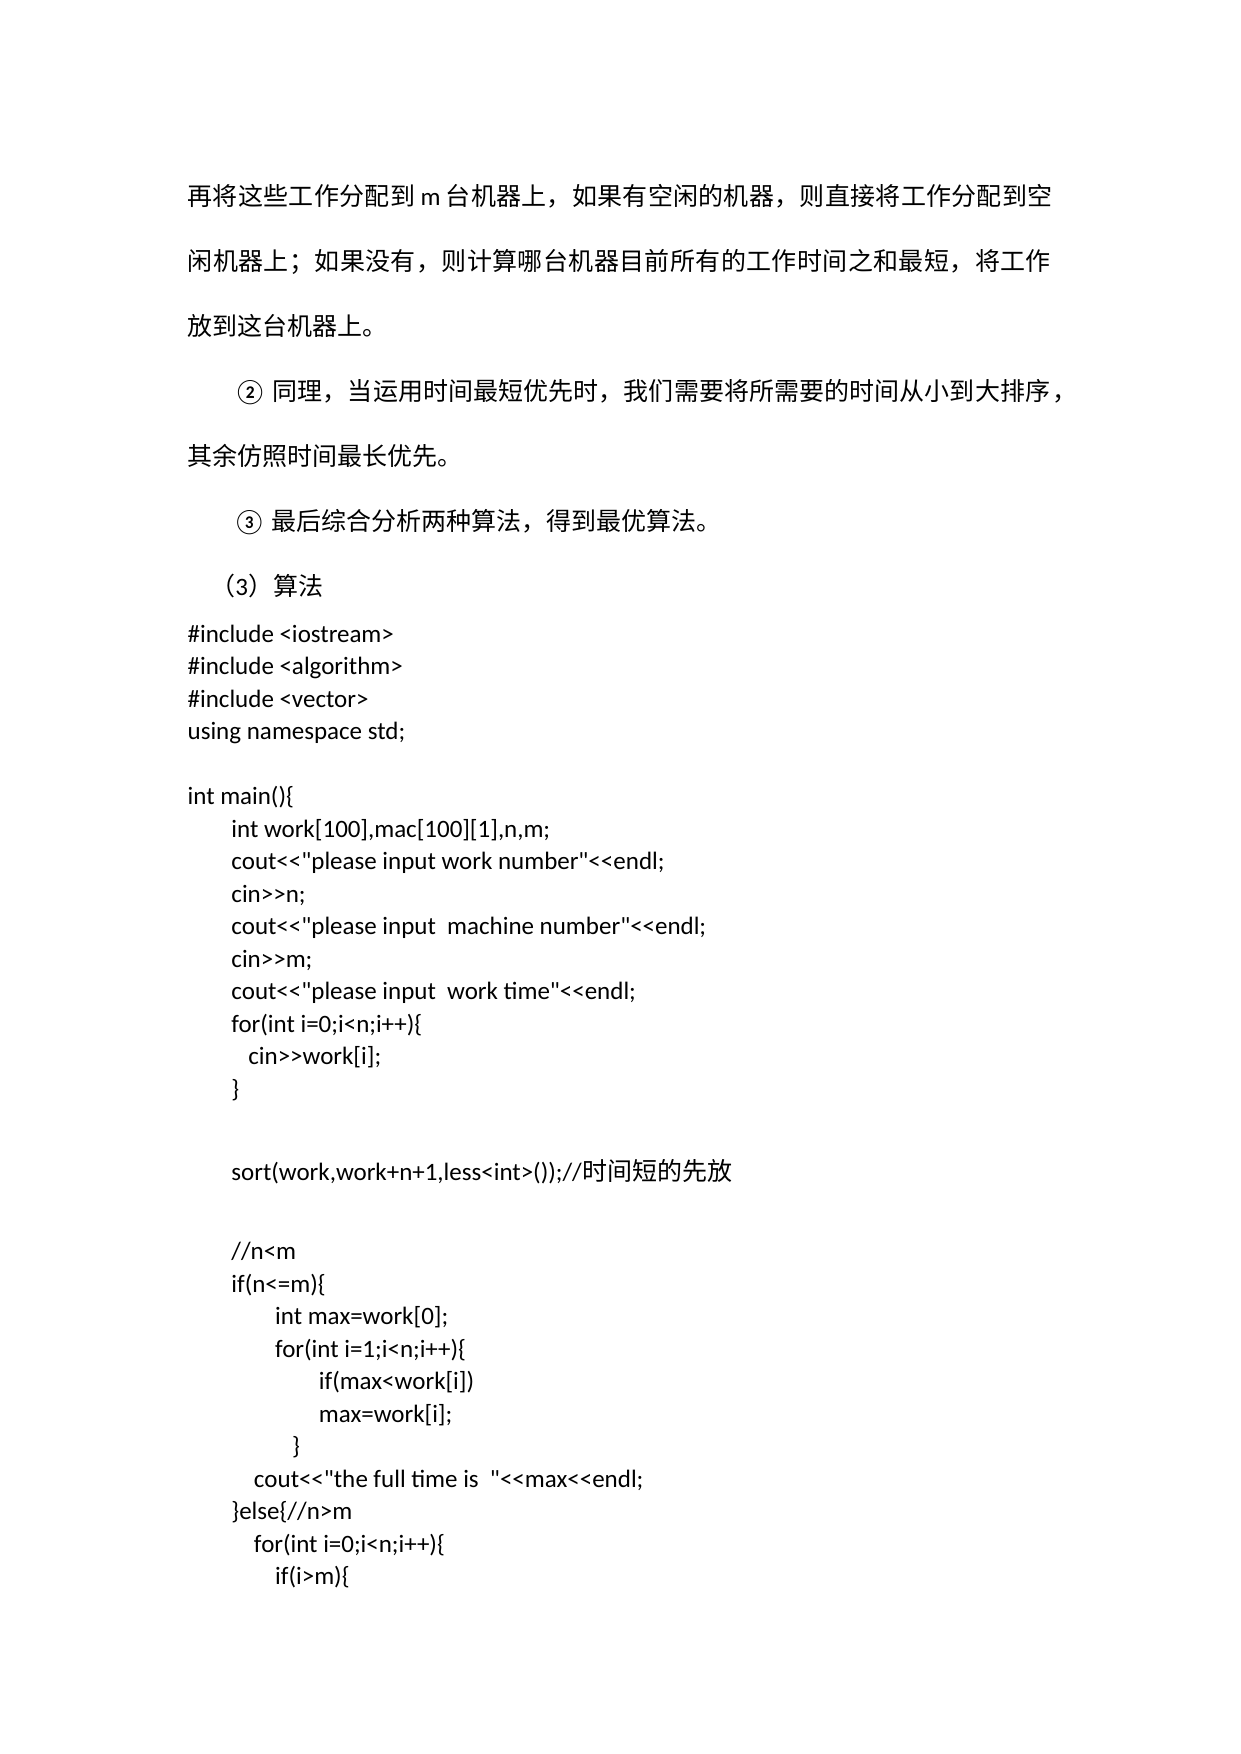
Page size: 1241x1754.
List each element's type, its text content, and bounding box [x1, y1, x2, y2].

list #include <vector> [187, 682, 1053, 714]
list int max=work[0]; [187, 1299, 1053, 1332]
list }else{//n>m [187, 1494, 1053, 1527]
list cout<<"please input work number"<<endl; [187, 844, 1053, 877]
list #include <iostream> [187, 617, 1053, 649]
list int work[100],mac[100][1],n,m; [187, 812, 1053, 844]
list if(n<=m){ [187, 1267, 1053, 1299]
list if(i>m){ [187, 1559, 1053, 1592]
list if(max<work[i]) [187, 1364, 1053, 1397]
list //n<m [187, 1234, 1053, 1267]
list cin>>m; [187, 942, 1053, 974]
list max=work[i]; [187, 1397, 1053, 1429]
list for(int i=0;i<n;i++){ [187, 1007, 1053, 1039]
list int main(){ [187, 779, 1053, 812]
list using namespace std; [187, 714, 1053, 747]
list } [187, 1429, 1053, 1462]
list cout<<"please input machine number"<<endl; [187, 909, 1053, 942]
list } [187, 1072, 1053, 1104]
list ③最后综合分析两种算法，得到最优算法。 [187, 487, 1053, 552]
list for(int i=1;i<n;i++){ [187, 1332, 1053, 1364]
list cin>>n; [187, 877, 1053, 909]
list for(int i=0;i<n;i++){ [187, 1527, 1053, 1559]
list （3）算法 [187, 552, 1053, 617]
list cout<<"the full time is "<<max<<endl; [187, 1462, 1053, 1494]
list sort(work,work+n+1,less<int>());//时间短的先放 [187, 1137, 1053, 1202]
list cin>>work[i]; [187, 1039, 1053, 1072]
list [187, 162, 1053, 357]
list cout<<"please input work time"<<endl; [187, 974, 1053, 1007]
list ②同理，当运用时间最短优先时，我们需要将所需要的时间从小到大排序，其余仿照时间最长优先。 [187, 357, 1053, 487]
list #include <algorithm> [187, 649, 1053, 682]
